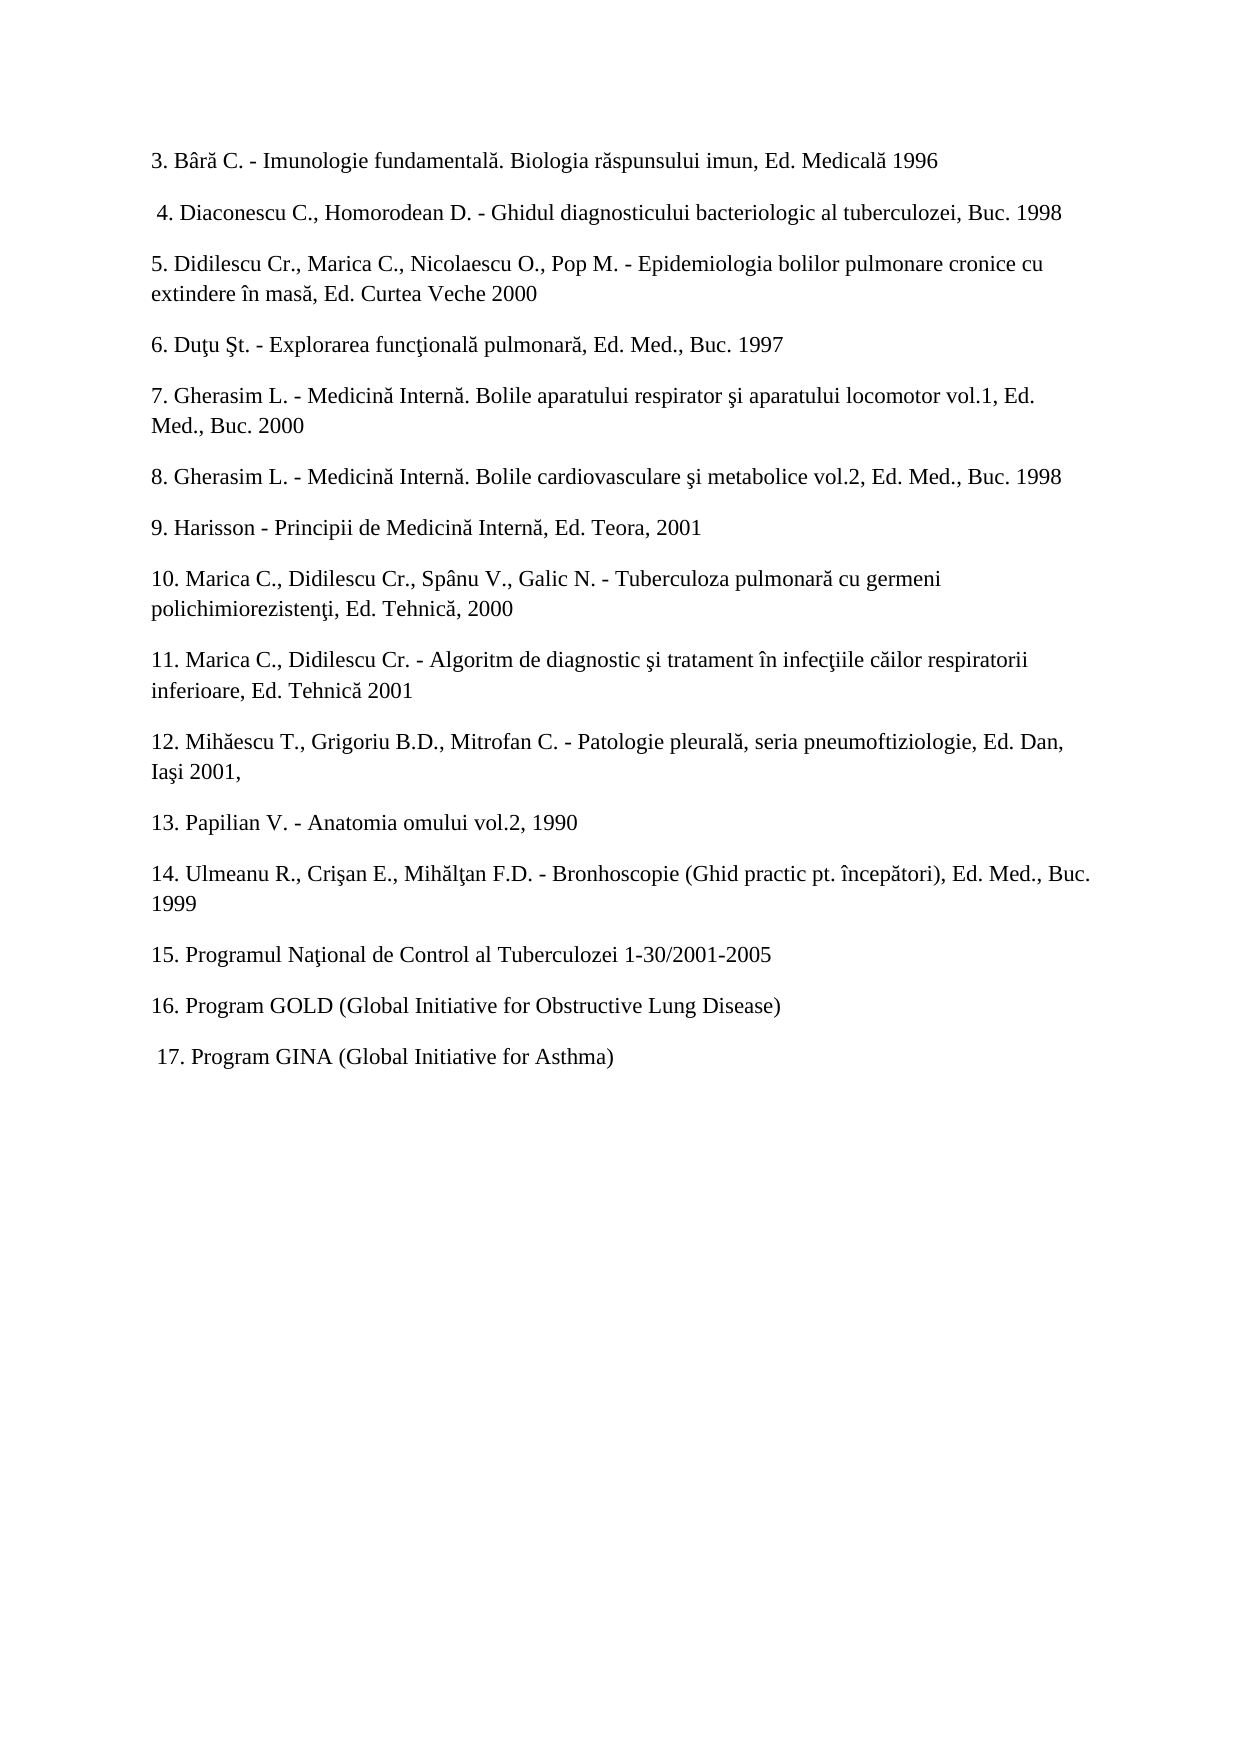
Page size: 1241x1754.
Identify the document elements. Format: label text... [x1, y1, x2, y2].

text 13. Papilian V. - Anatomia omului vol.2, 1990 [151, 809, 1093, 835]
text 17. Program GINA (Global Initiative for Asthma) [151, 1043, 1093, 1070]
text 7. Gherasim L. - Medicină Internă. Bolile aparatului respirator şi aparatului locomotor vol.1, Ed. Med., Buc. 2000 [151, 382, 1093, 438]
text 11. Marica C., Didilescu Cr. - Algoritm de diagnostic şi tratament în infecţiile căilor respiratorii inferioare, Ed. Tehnică 2001 [151, 647, 1093, 703]
text 15. Programul Naţional de Control al Tuberculozei 1-30/2001-2005 [151, 941, 1093, 968]
text 16. Program GOLD (Global Initiative for Obstructive Lung Disease) [151, 992, 1093, 1019]
text 14. Ulmeanu R., Crişan E., Mihălţan F.D. - Bronhoscopie (Ghid practic pt. începători), Ed. Med., Buc. 1999 [151, 860, 1093, 917]
text 12. Mihăescu T., Grigoriu B.D., Mitrofan C. - Patologie pleurală, seria pneumoftiziologie, Ed. Dan, Iaşi 2001, [151, 728, 1093, 784]
text 4. Diaconescu C., Homorodean D. - Ghidul diagnosticului bacteriologic al tuberculozei, Buc. 1998 [151, 199, 1093, 225]
text 5. Didilescu Cr., Marica C., Nicolaescu O., Pop M. - Epidemiologia bolilor pulmonare cronice cu extindere în masă, Ed. Curtea Veche 2000 [151, 250, 1093, 306]
text 6. Duţu Şt. - Explorarea funcţională pulmonară, Ed. Med., Buc. 1997 [151, 331, 1093, 357]
text 8. Gherasim L. - Medicină Internă. Bolile cardiovasculare şi metabolice vol.2, Ed. Med., Buc. 1998 [151, 463, 1093, 489]
text 9. Harisson - Principii de Medicină Internă, Ed. Teora, 2001 [151, 514, 1093, 541]
text 3. Bâră C. - Imunologie fundamentală. Biologia răspunsului imun, Ed. Medicală 1996 [151, 148, 1093, 174]
text 10. Marica C., Didilescu Cr., Spânu V., Galic N. - Tuberculoza pulmonară cu germeni polichimiorezistenţi, Ed. Tehnică, 2000 [151, 565, 1093, 622]
